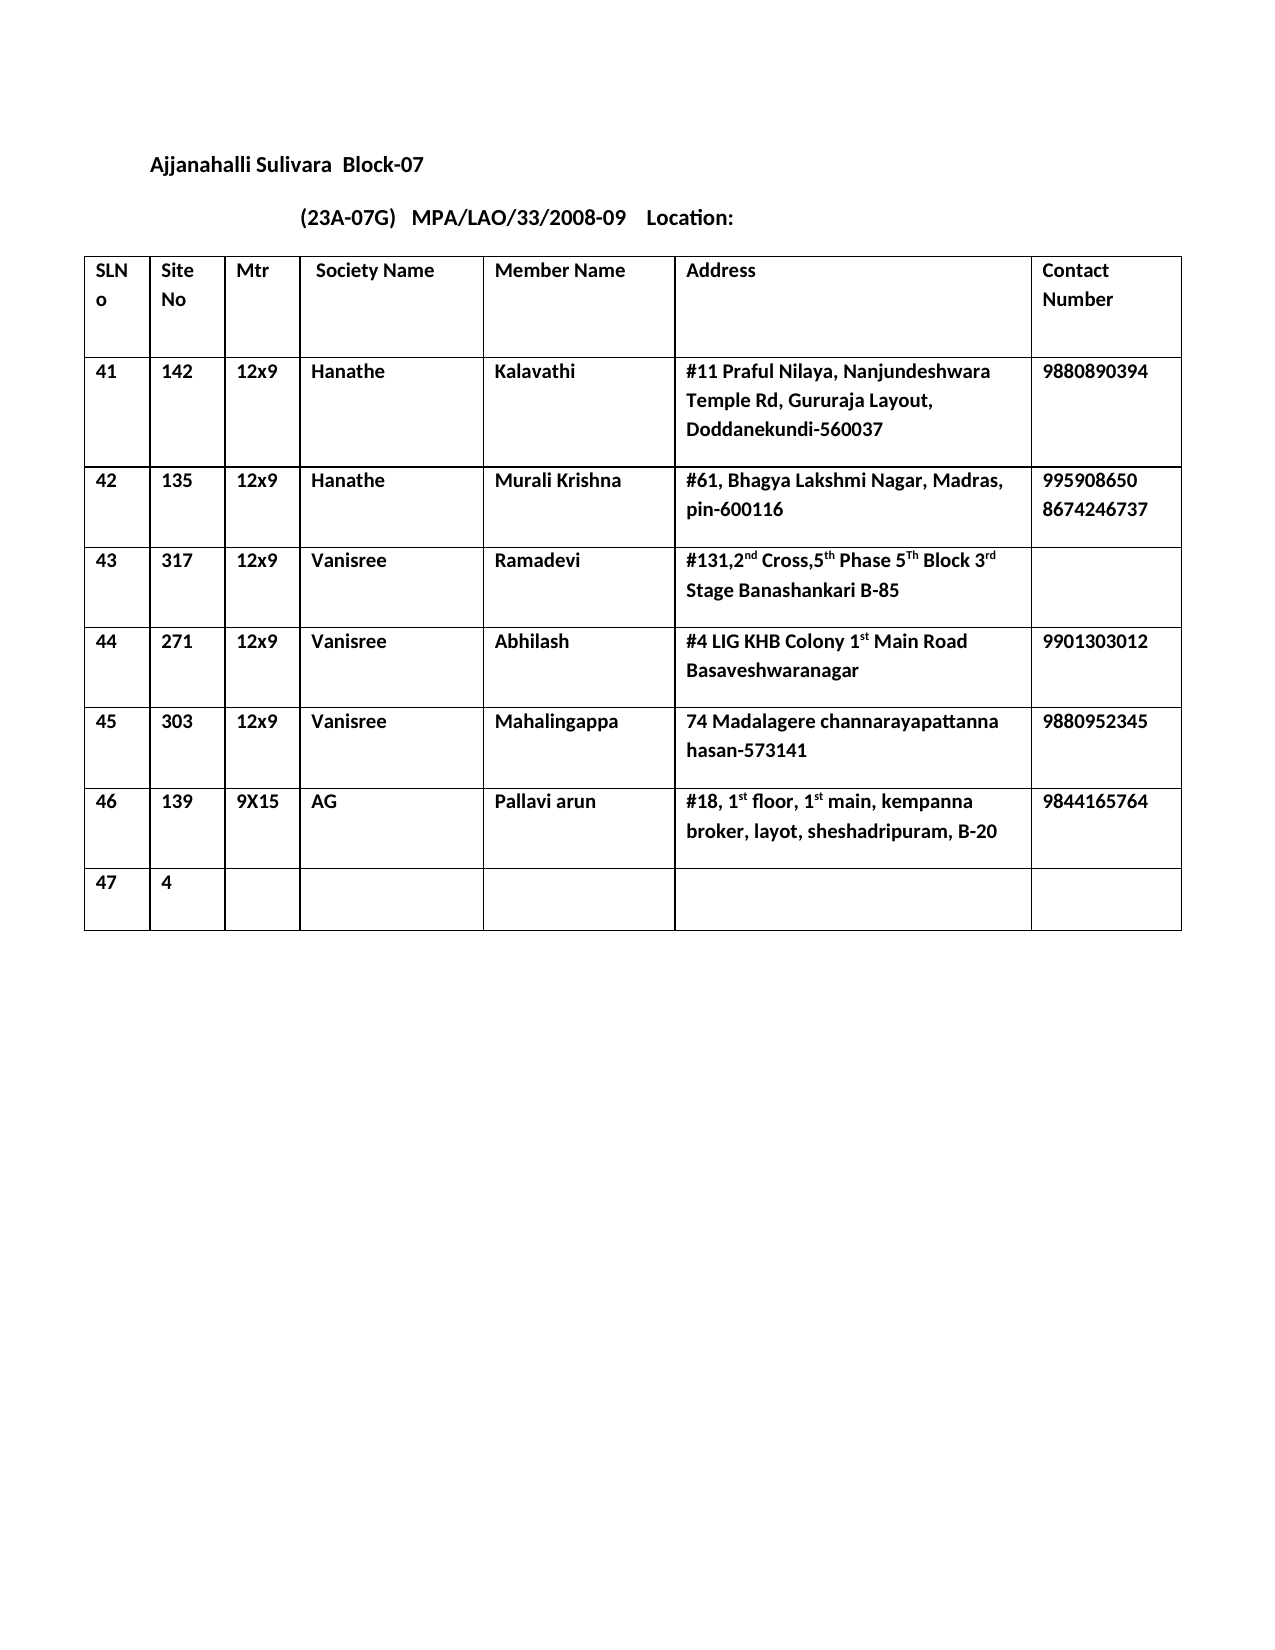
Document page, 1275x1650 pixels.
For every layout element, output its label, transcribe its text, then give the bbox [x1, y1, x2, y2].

table_cell 139 [151, 789, 224, 868]
table_cell [676, 869, 1031, 930]
table_cell 12x9 [226, 708, 299, 788]
table_cell 9901303012 [1032, 628, 1181, 707]
table_header Member Name [484, 257, 674, 357]
table_cell 42 [85, 468, 149, 547]
table_cell 271 [151, 628, 224, 707]
table_cell 9880952345 [1032, 708, 1181, 788]
table_cell 12x9 [226, 468, 299, 547]
table_header Site No [151, 257, 224, 357]
table_cell 303 [151, 708, 224, 788]
table_cell 9844165764 [1032, 789, 1181, 868]
table_header Society Name [301, 257, 483, 357]
table_cell Vanisree [301, 708, 483, 788]
table_cell 4 [151, 869, 224, 930]
table_cell 12x9 [226, 548, 299, 627]
table_cell [1032, 869, 1181, 930]
table_cell 9X15 [226, 789, 299, 868]
table_cell [484, 869, 674, 930]
table_cell Kalavathi [484, 358, 674, 466]
table_cell Hanathe [301, 468, 483, 547]
table_cell 12x9 [226, 628, 299, 707]
table_cell 47 [85, 869, 149, 930]
table_cell Pallavi arun [484, 789, 674, 868]
table_header Address [676, 257, 1031, 357]
table_cell Vanisree [301, 548, 483, 627]
table_cell 9880890394 [1032, 358, 1181, 466]
table_cell 46 [85, 789, 149, 868]
table_cell Hanathe [301, 358, 483, 466]
table_cell #4 LIG KHB Colony 1st Main Road Basaveshwaranagar [676, 628, 1031, 707]
table_cell Ramadevi [484, 548, 674, 627]
text (23A-07G) MPA/LAO/33/2008-09 Location: [225, 203, 1125, 231]
table_cell 43 [85, 548, 149, 627]
table_cell AG [301, 789, 483, 868]
table_cell 74 Madalagere channarayapattanna hasan-573141 [676, 708, 1031, 788]
table_cell [1032, 548, 1181, 627]
table_cell 995908650 8674246737 [1032, 468, 1181, 547]
table_cell [226, 869, 299, 930]
table_cell 142 [151, 358, 224, 466]
table_cell #11 Praful Nilaya, Nanjundeshwara Temple Rd, Gururaja Layout, Doddanekundi-560037 [676, 358, 1031, 466]
table_cell #131,2nd Cross,5th Phase 5Th Block 3rd Stage Banashankari B-85 [676, 548, 1031, 627]
table_cell 44 [85, 628, 149, 707]
table_cell Murali Krishna [484, 468, 674, 547]
table_cell 135 [151, 468, 224, 547]
text Ajjanahalli Sulivara Block-07 [150, 150, 1125, 178]
table_cell Abhilash [484, 628, 674, 707]
table_header Mtr [226, 257, 299, 357]
table_cell #18, 1st floor, 1st main, kempanna broker, layot, sheshadripuram, B-20 [676, 789, 1031, 868]
table_cell Vanisree [301, 628, 483, 707]
table_cell [301, 869, 483, 930]
table_header SLNo [85, 257, 149, 357]
table_cell 41 [85, 358, 149, 466]
table_cell 12x9 [226, 358, 299, 466]
table_cell Mahalingappa [484, 708, 674, 788]
table_cell 317 [151, 548, 224, 627]
table_cell 45 [85, 708, 149, 788]
table_header Contact Number [1032, 257, 1181, 357]
table_cell #61, Bhagya Lakshmi Nagar, Madras, pin-600116 [676, 468, 1031, 547]
